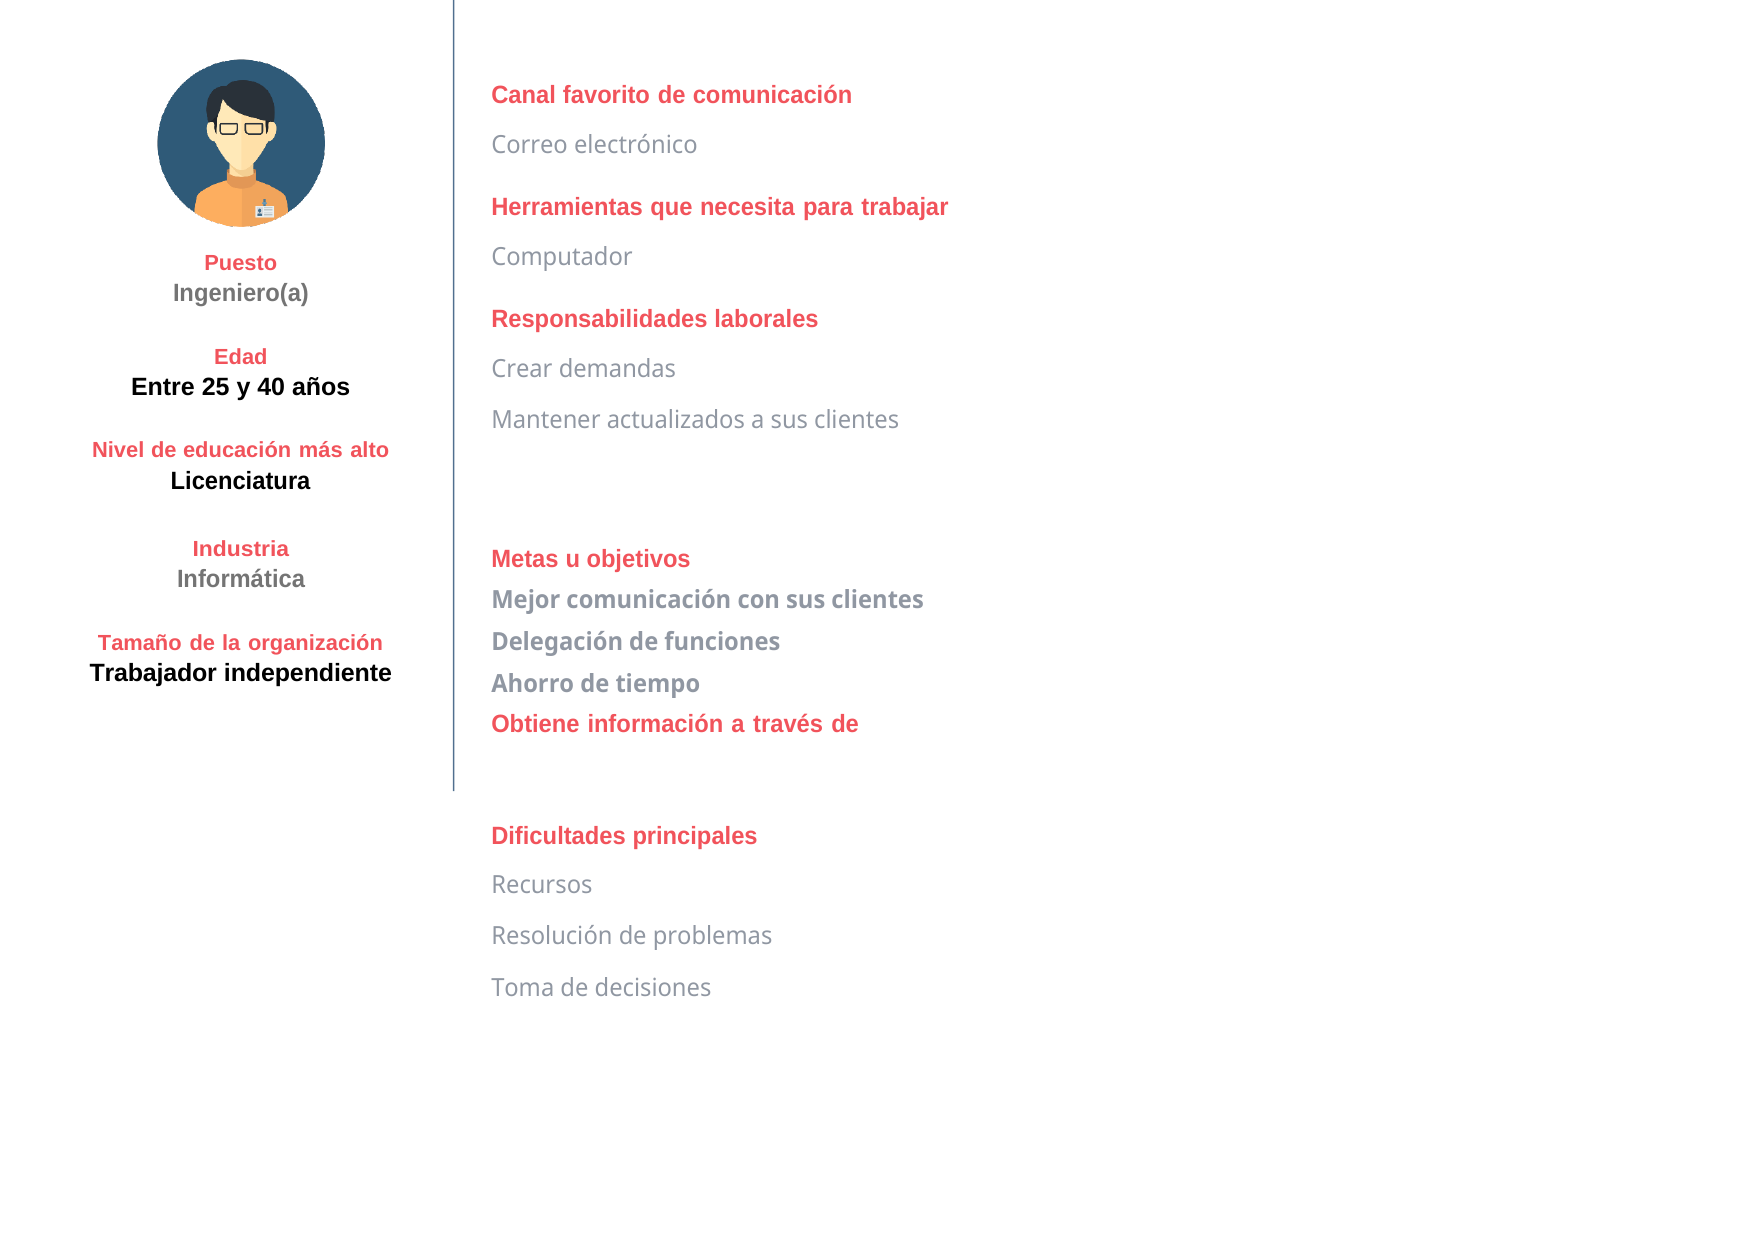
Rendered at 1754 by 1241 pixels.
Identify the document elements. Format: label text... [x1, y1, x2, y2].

text Responsabilidades laborales [491, 304, 1502, 333]
text Ahorro de tiempo [491, 666, 1502, 700]
text Canal favorito de comunicación [491, 80, 1502, 109]
text Ingeniero(a) [90, 278, 392, 307]
text Resolución de problemas [491, 918, 1502, 952]
text Puesto [90, 250, 391, 275]
text Obtiene información a través de [491, 708, 1502, 737]
text Edad [90, 343, 392, 369]
text Industria [88, 536, 393, 561]
text Metas u objetivos [491, 544, 1502, 573]
text Entre 25 y 40 años [90, 372, 392, 401]
text Informática [88, 564, 393, 593]
text Correo electrónico [491, 126, 1502, 161]
text Trabajador independiente [88, 658, 393, 687]
text Nivel de educación más alto [90, 437, 391, 463]
text Crear demandas [491, 351, 1502, 384]
text Toma de decisiones [491, 969, 1502, 1003]
text Dificultades principales [491, 821, 1502, 849]
text Mantener actualizados a sus clientes [491, 402, 1502, 436]
text Tamaño de la organización [87, 630, 393, 655]
picture [151, 51, 331, 239]
text Delegación de funciones [491, 624, 1502, 658]
text Licenciatura [89, 466, 391, 494]
text Computador [491, 238, 1502, 272]
text Mejor comunicación con sus clientes [491, 581, 1502, 615]
text Recursos [491, 867, 1502, 901]
text Herramientas que necesita para trabajar [491, 192, 1502, 221]
